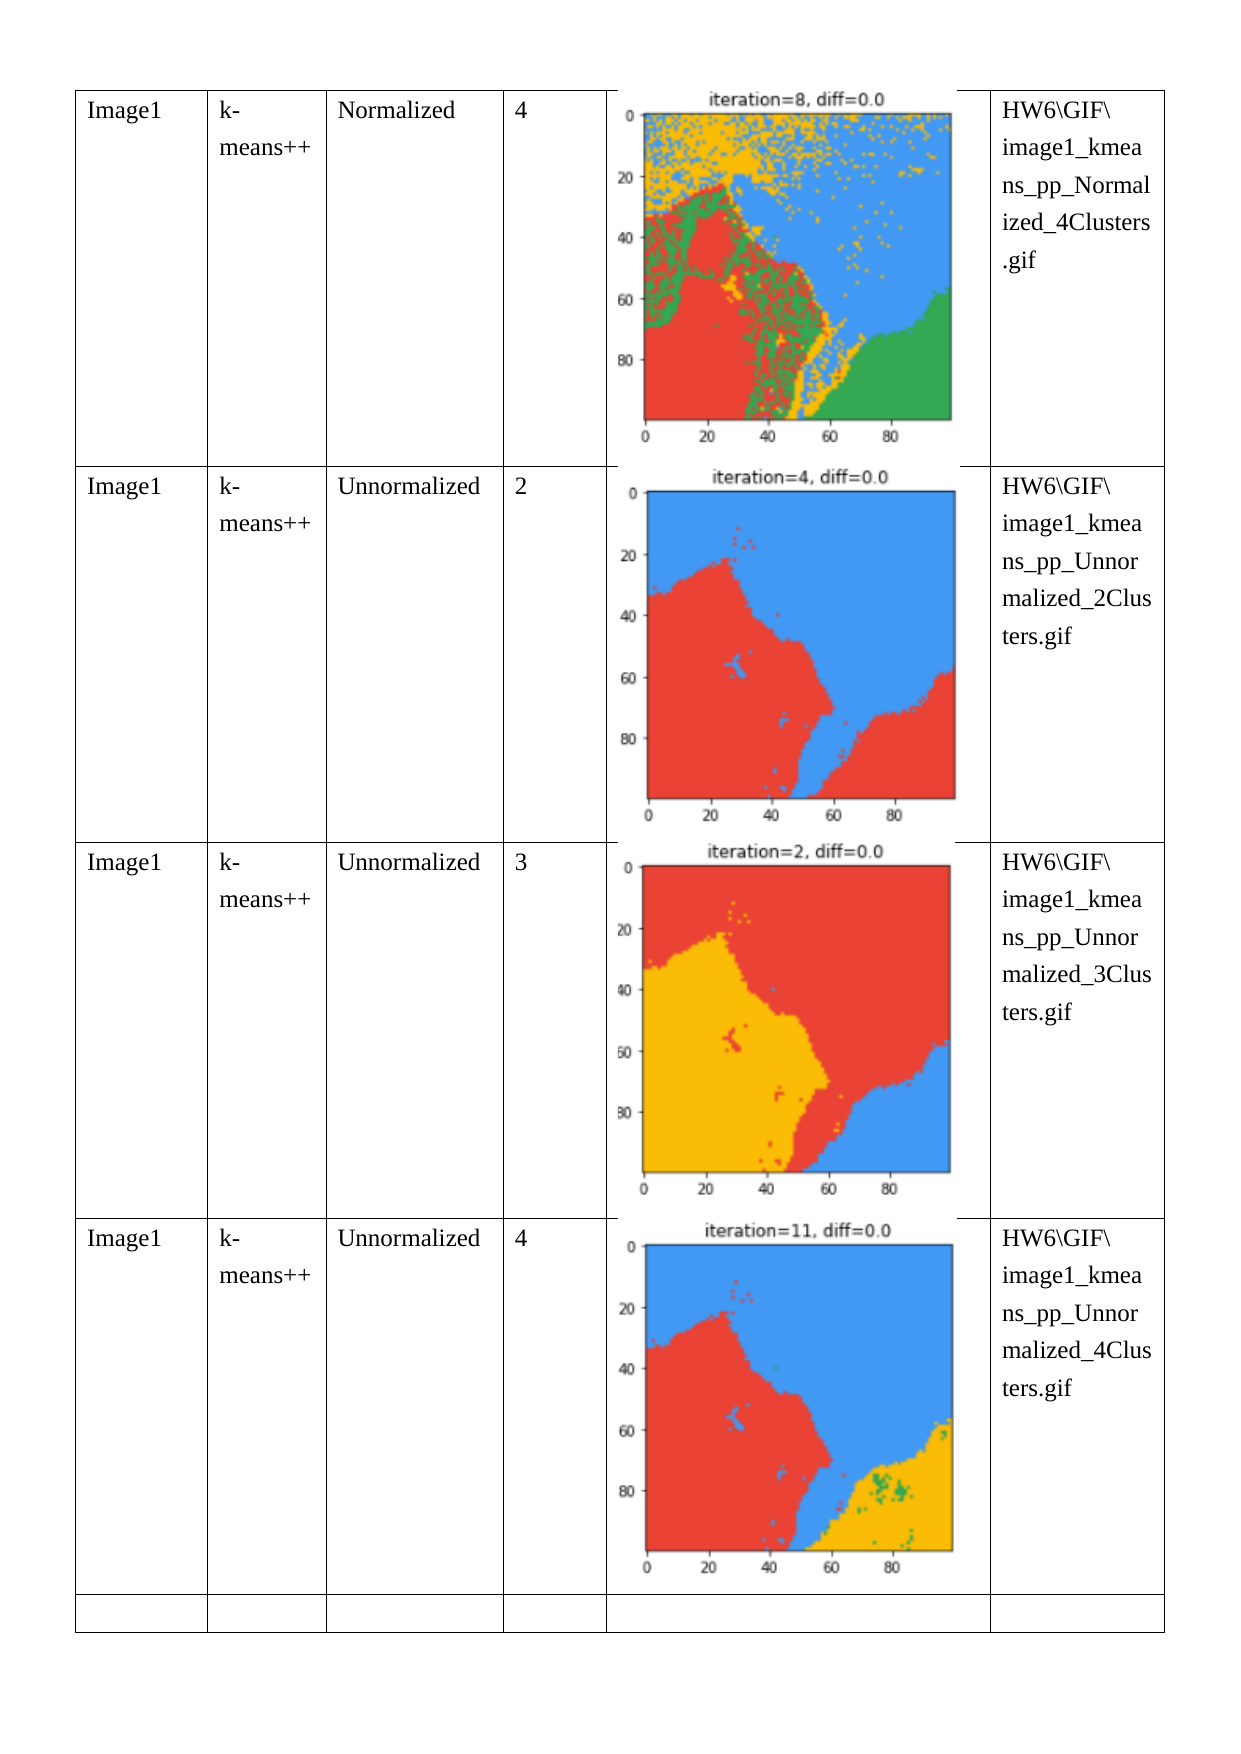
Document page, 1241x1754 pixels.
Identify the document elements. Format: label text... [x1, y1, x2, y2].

table_cell k-means++ [208, 1219, 326, 1594]
table_cell Image1 [76, 91, 207, 466]
table_cell 4 [504, 91, 606, 466]
table_cell Unnormalized [327, 1219, 503, 1594]
table_cell HW6\GIF\image1_kmeans_pp_Unnormalized_3Clusters.gif [991, 843, 1164, 1218]
table_cell Image1 [76, 1219, 207, 1594]
table_cell [208, 1595, 326, 1632]
table_cell 4 [504, 1219, 606, 1594]
table_cell [76, 1595, 207, 1632]
table_cell [607, 1595, 990, 1632]
table_cell [607, 467, 990, 842]
table_cell Image1 [76, 467, 207, 842]
table_cell k-means++ [208, 91, 326, 466]
picture [617, 842, 956, 1198]
table_cell HW6\GIF\image1_kmeans_pp_Unnormalized_4Clusters.gif [991, 1219, 1164, 1594]
table_cell [607, 1219, 990, 1594]
picture [617, 466, 961, 826]
table_cell Image1 [76, 843, 207, 1218]
table_cell [607, 843, 990, 1218]
table_cell [504, 1595, 606, 1632]
table_cell k-means++ [208, 843, 326, 1218]
picture [617, 1218, 957, 1578]
table_cell Normalized [327, 91, 503, 466]
table_cell [327, 1595, 503, 1632]
table_cell 3 [504, 843, 606, 1218]
table_cell [991, 1595, 1164, 1632]
table_cell HW6\GIF\image1_kmeans_pp_Normalized_4Clusters.gif [991, 91, 1164, 466]
table_cell Unnormalized [327, 843, 503, 1218]
table_cell 2 [504, 467, 606, 842]
picture [617, 90, 957, 447]
table_cell [607, 91, 990, 466]
table_cell HW6\GIF\image1_kmeans_pp_Unnormalized_2Clusters.gif [991, 467, 1164, 842]
table_cell k-means++ [208, 467, 326, 842]
table_cell Unnormalized [327, 467, 503, 842]
